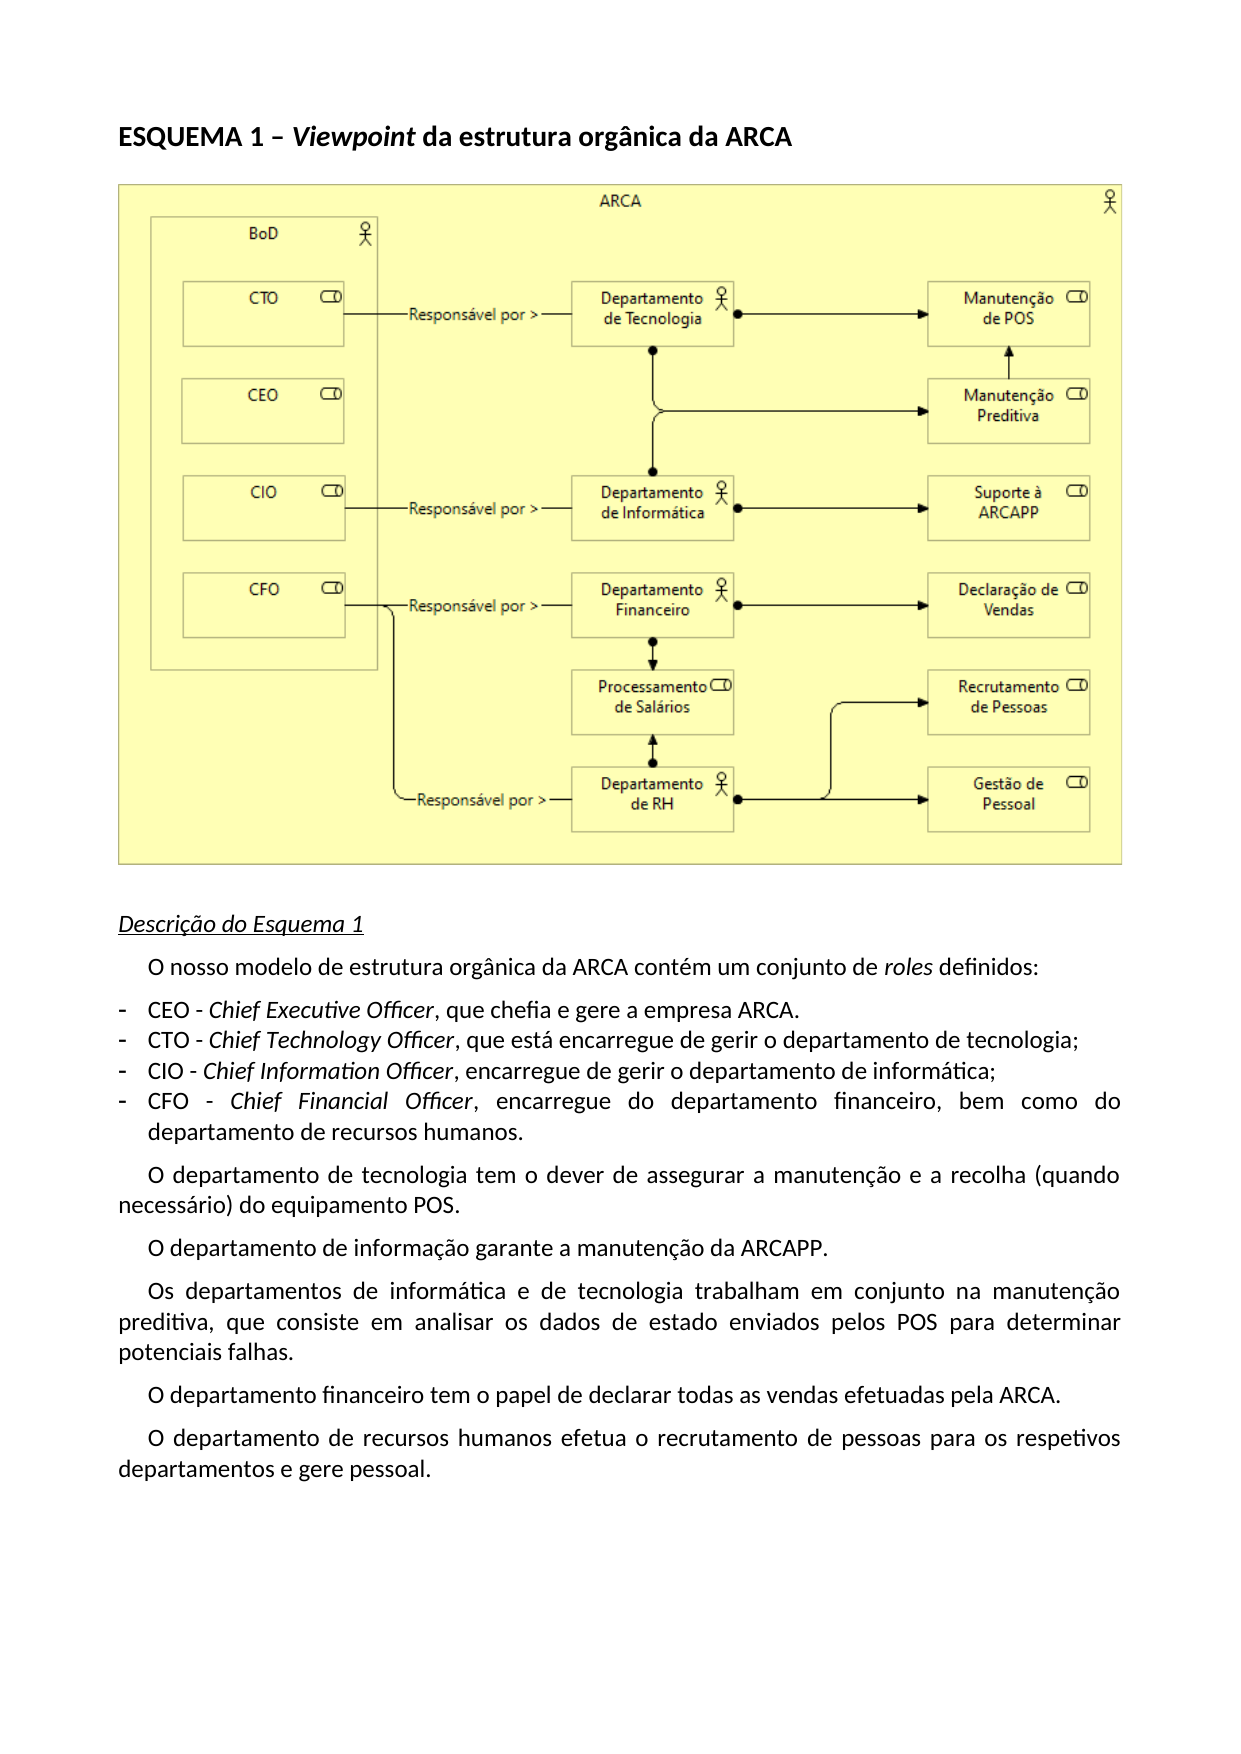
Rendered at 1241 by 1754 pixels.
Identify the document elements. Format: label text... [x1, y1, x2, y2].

text O departamento financeiro tem o papel de declarar todas as vendas efetuadas pela ARCA. [118, 1379, 1122, 1410]
text Os departamentos de informática e de tecnologia trabalham em conjunto na manutenção preditiva, que consiste em analisar os dados de estado enviados pelos POS para determinar potenciais falhas. [118, 1276, 1122, 1367]
list CFO - Chief Financial Officer, encarregue do departamento financeiro, bem como do departamento de recursos humanos. [118, 1085, 1122, 1146]
picture [118, 184, 1123, 865]
list CTO - Chief Technology Officer, que está encarregue de gerir o departamento de tecnologia; [118, 1024, 1122, 1055]
text O departamento de recursos humanos efetua o recrutamento de pessoas para os respetivos departamentos e gere pessoal. [118, 1423, 1122, 1484]
list CEO - Chief Executive Officer, que chefia e gere a empresa ARCA. [118, 994, 1122, 1024]
text ESQUEMA 1 – Viewpoint da estrutura orgânica da ARCA [118, 118, 1122, 154]
text Descrição do Esquema 1 [118, 908, 1122, 938]
text O departamento de informação garante a manutenção da ARCAPP. [118, 1232, 1122, 1263]
text O nosso modelo de estrutura orgânica da ARCA contém um conjunto de roles definidos: [118, 951, 1122, 981]
list CIO - Chief Information Officer, encarregue de gerir o departamento de informática; [118, 1055, 1122, 1085]
text O departamento de tecnologia tem o dever de assegurar a manutenção e a recolha (quando necessário) do equipamento POS. [118, 1159, 1122, 1220]
